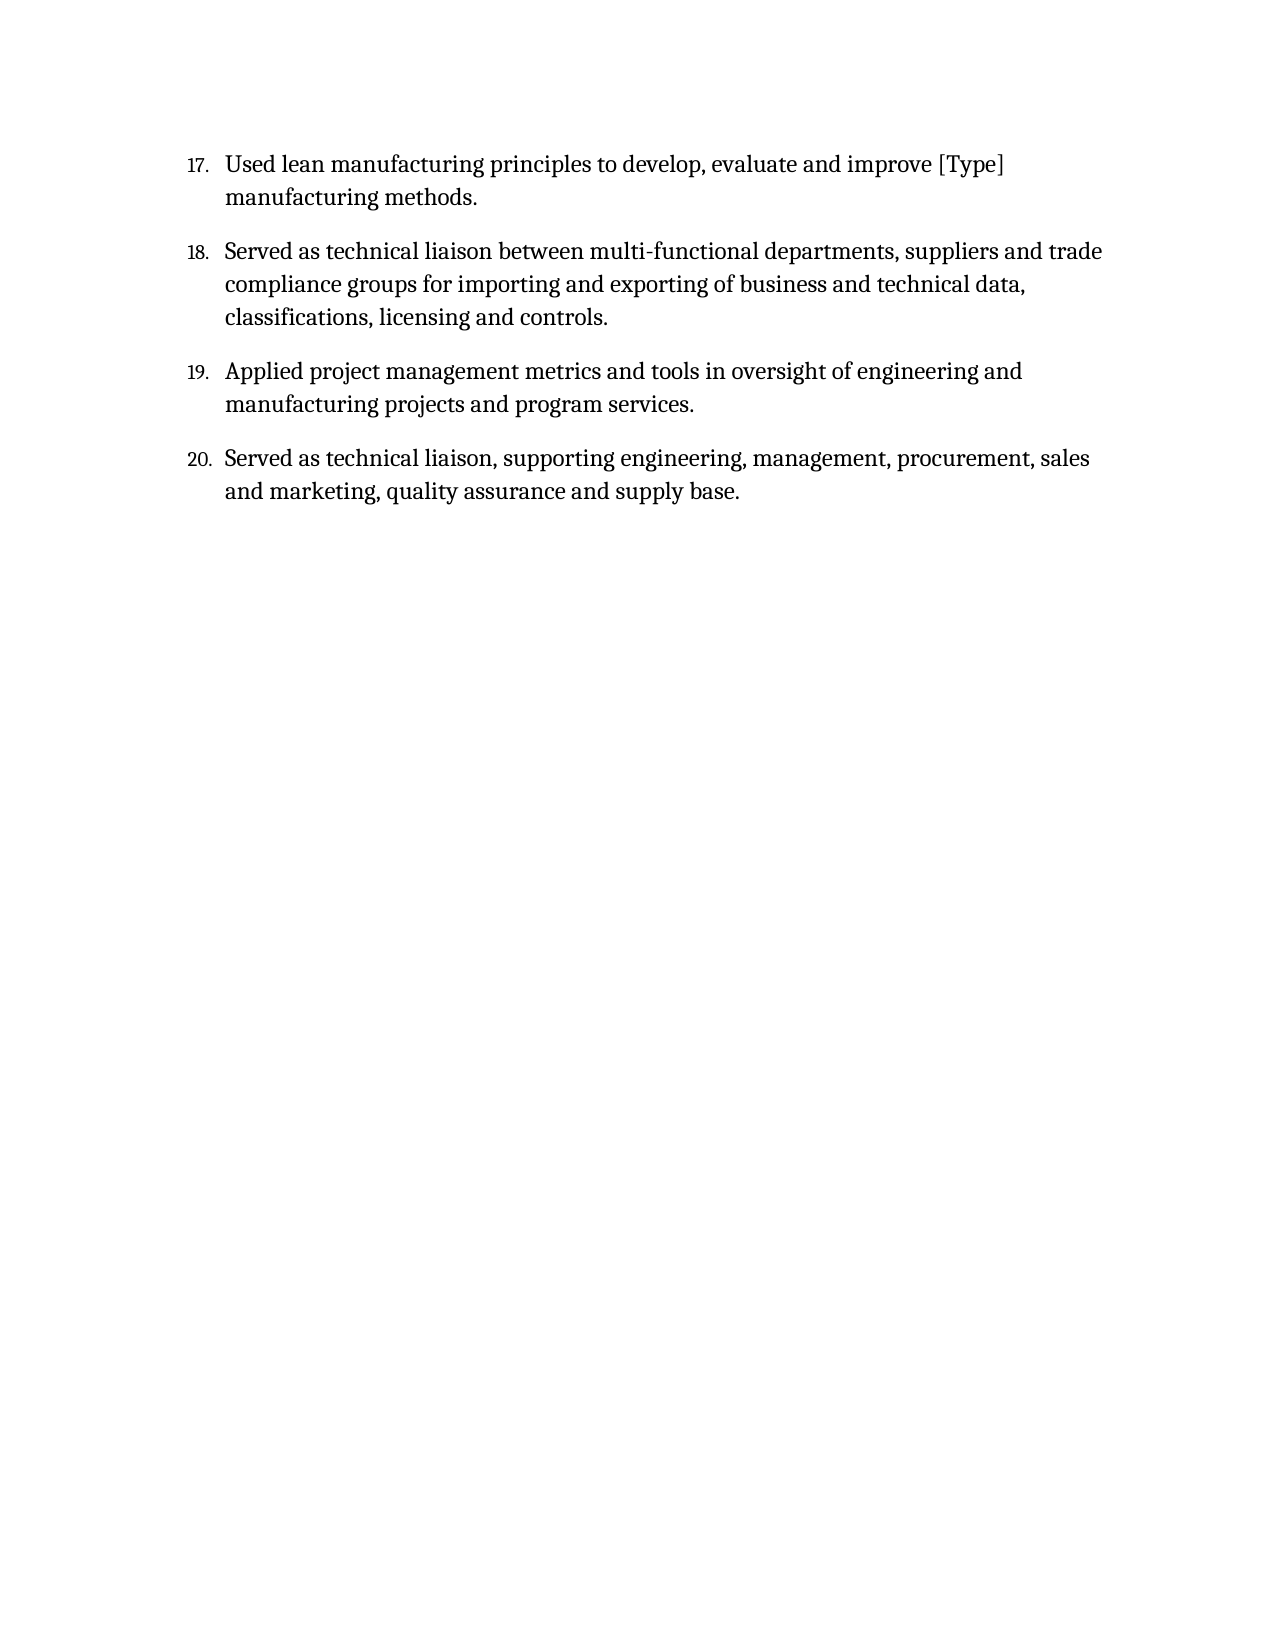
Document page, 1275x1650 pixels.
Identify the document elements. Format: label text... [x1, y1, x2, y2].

list Used lean manufacturing principles to develop, evaluate and improve [Type] manufacturing methods. [187, 150, 1125, 212]
list Served as technical liaison, supporting engineering, management, procurement, sales and marketing, quality assurance and supply base. [187, 444, 1125, 505]
list Served as technical liaison between multi-functional departments, suppliers and trade compliance groups for importing and exporting of business and technical data, classifications, licensing and controls. [187, 237, 1125, 332]
list Applied project management metrics and tools in oversight of engineering and manufacturing projects and program services. [187, 357, 1125, 418]
